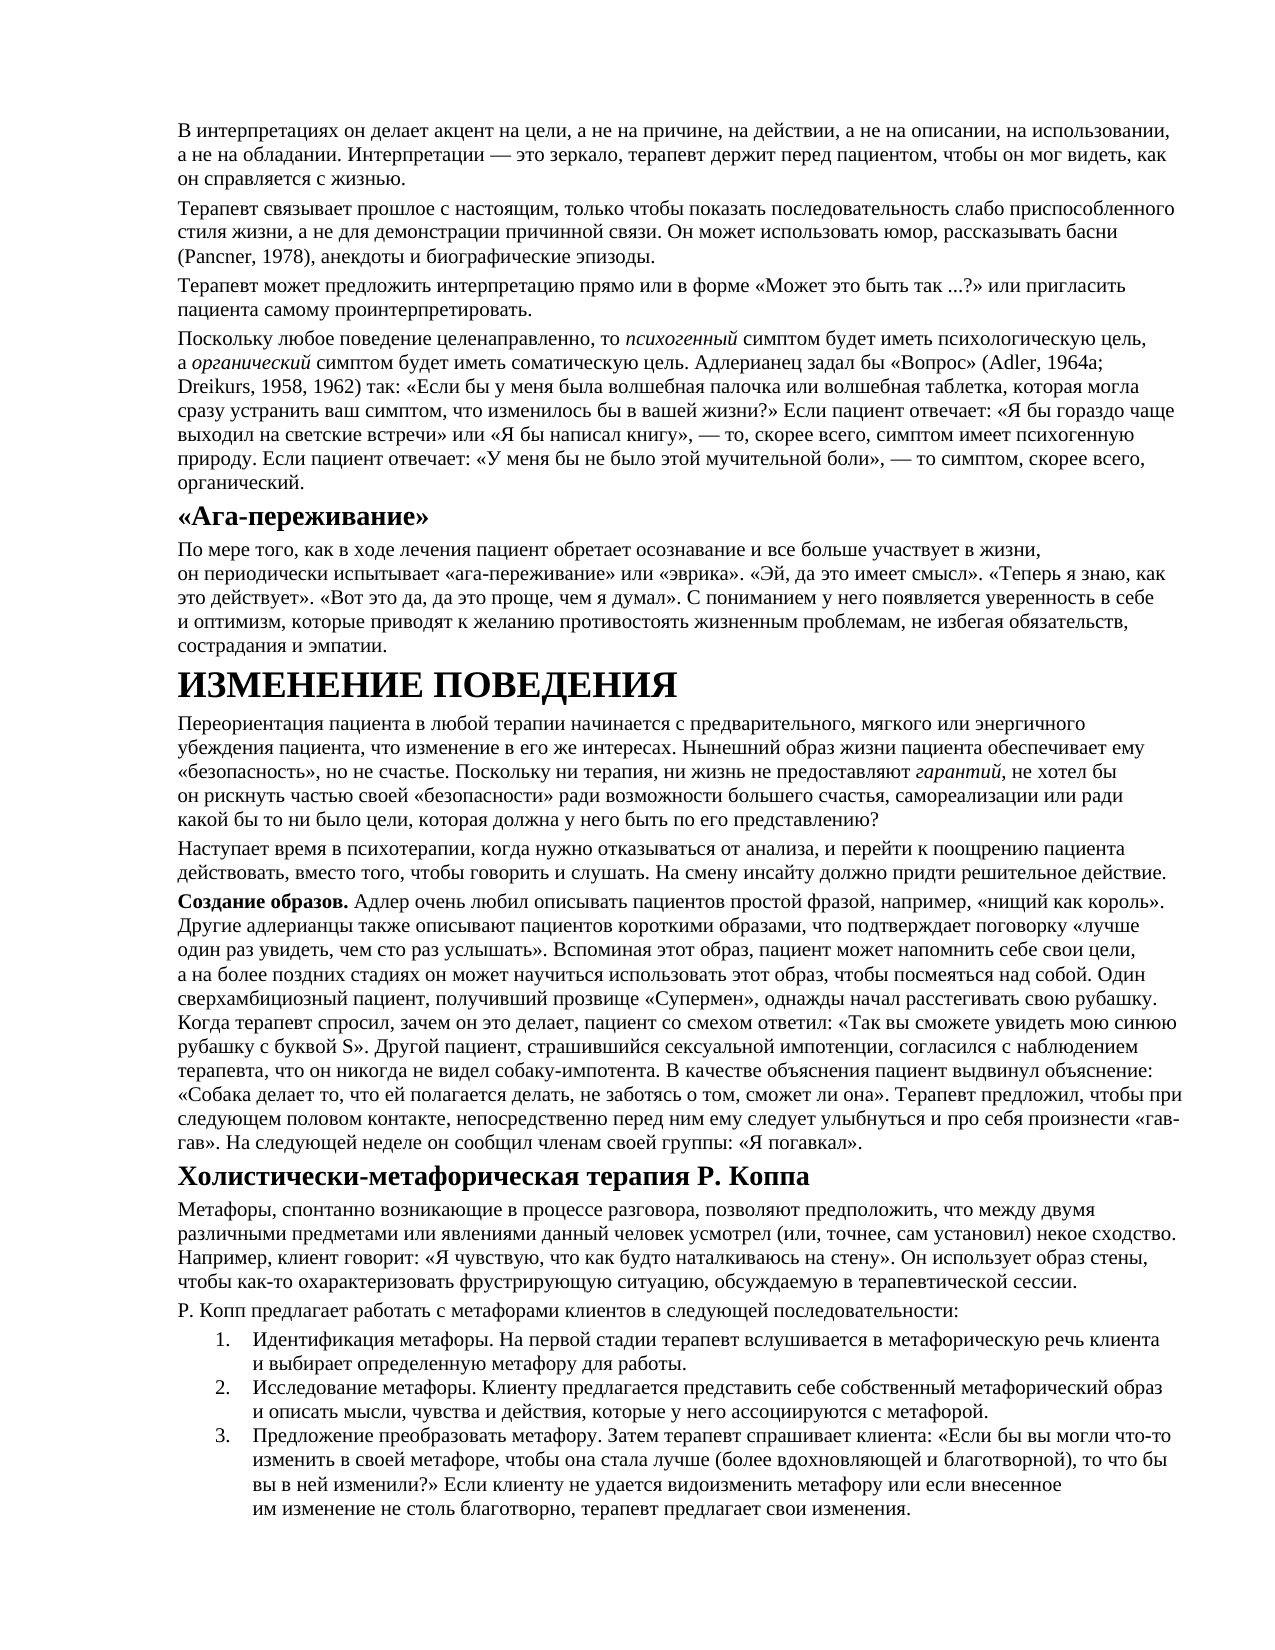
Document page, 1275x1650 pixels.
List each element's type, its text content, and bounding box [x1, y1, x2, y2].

text Создание образов. Адлер очень любил описывать пациентов простой фразой, например, «нищий как король». Другие адлерианцы также описывают пациентов короткими образами, что подтверждает поговорку «лучше один раз увидеть, чем сто раз услышать». Вспоминая этот образ, пациент может напомнить себе свои цели, а на более поздних стадиях он может научиться использовать этот образ, чтобы посмеяться над собой. Один сверхамбициозный пациент, получивший прозвище «Супермен», однажды начал расстегивать свою рубашку. Когда терапевт спросил, зачем он это делает, пациент со смехом ответил: «Так вы сможете увидеть мою синюю рубашку с буквой S». Другой пациент, страшившийся сексуальной импотенции, согласился с наблюдением терапевта, что он никогда не видел собаку-импотента. В качестве объяснения пациент выдвинул объяснение: «Собака делает то, что ей полагается делать, не заботясь о том, сможет ли она». Терапевт предложил, чтобы при следующем половом контакте, непосредственно перед ним ему следует улыбнуться и про себя произнести «гав-гав». На следующей неделе он сообщил членам своей группы: «Я погавкал». [177, 889, 1186, 1154]
text Переориентация пациента в любой терапии начинается с предварительного, мягкого или энергичного убеждения пациента, что изменение в его же интересах. Нынешний образ жизни пациента обеспечивает ему «безопасность», но не счастье. Поскольку ни терапия, ни жизнь не предоставляют гарантий, не хотел бы он рискнуть частью своей «безопасности» ради возможности большего счастья, самореализации или ради какой бы то ни было цели, которая должна у него быть по его представлению? [177, 711, 1186, 831]
text Поскольку любое поведение целенаправленно, то психогенный симптом будет иметь психологическую цель, а органический симптом будет иметь соматическую цель. Адлерианец задал бы «Вопрос» (Adler, 1964а; Dreikurs, 1958, 1962) так: «Если бы у меня была волшебная палочка или волшебная таблетка, которая могла сразу устранить ваш симптом, что изменилось бы в вашей жизни?» Если пациент отвечает: «Я бы гораздо чаще выходил на светские встречи» или «Я бы написал книгу», — то, скорее всего, симптом имеет психогенную природу. Если пациент отвечает: «У меня бы не было этой мучительной боли», — то симптом, скорее всего, органический. [177, 326, 1186, 494]
subtitle «Ага-переживание» [177, 499, 1186, 532]
subtitle ИЗМЕНЕНИЕ ПОВЕДЕНИЯ [177, 662, 1186, 706]
text Наступает время в психотерапии, когда нужно отказываться от анализа, и перейти к поощрению пациента действовать, вместо того, чтобы говорить и слушать. На смену инсайту должно придти решительное действие. [177, 836, 1186, 884]
text Терапевт связывает прошлое с настоящим, только чтобы показать последовательность слабо приспособленного стиля жизни, а не для демонстрации причинной связи. Он может использовать юмор, рассказывать басни (Pancner, 1978), анекдоты и биографические эпизоды. [177, 195, 1186, 268]
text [177, 118, 1186, 190]
text Терапевт может предложить интерпретацию прямо или в форме «Может это быть так ...?» или пригласить пациента самому проинтерпретировать. [177, 273, 1186, 321]
subtitle Холистически-метафорическая терапия Р. Коппа [177, 1159, 1186, 1191]
text Метафоры, спонтанно возникающие в процессе разговора, позволяют предположить, что между двумя различными предметами или явлениями данный человек усмотрел (или, точнее, сам установил) некое сходство. Например, клиент говорит: «Я чувствую, что как будто наталкиваюсь на стену». Он использует образ стены, чтобы как-то охарактеризовать фрустрирующую ситуацию, обсуждаемую в терапевтической сессии. [177, 1197, 1186, 1293]
list Исследование метафоры. Клиенту предлагается представить себе собственный метафорический образ и описать мысли, чувства и действия, которые у него ассоциируются с метафорой. [215, 1375, 1186, 1423]
text По мере того, как в ходе лечения пациент обретает осознавание и все больше участвует в жизни, он периодически испытывает «ага-переживание» или «эврика». «Эй, да это имеет смысл». «Теперь я знаю, как это действует». «Вот это да, да это проще, чем я думал». С пониманием у него появляется уверенность в себе и оптимизм, которые приводят к желанию противостоять жизненным проблемам, не избегая обязательств, сострадания и эмпатии. [177, 537, 1186, 657]
list Идентификация метафоры. На первой стадии терапевт вслушивается в метафорическую речь клиента и выбирает определенную метафору для работы. [215, 1327, 1186, 1375]
list Предложение преобразовать метафору. Затем терапевт спрашивает клиента: «Если бы вы могли что-то изменить в своей метафоре, чтобы она стала лучше (более вдохновляющей и благотворной), то что бы вы в ней изменили?» Если клиенту не удается видоизменить метафору или если внесенное им изменение не столь благотворно, терапевт предлагает свои изменения. [215, 1423, 1186, 1519]
text Р. Копп предлагает работать с метафорами клиентов в следующей последовательности: [177, 1298, 1186, 1322]
